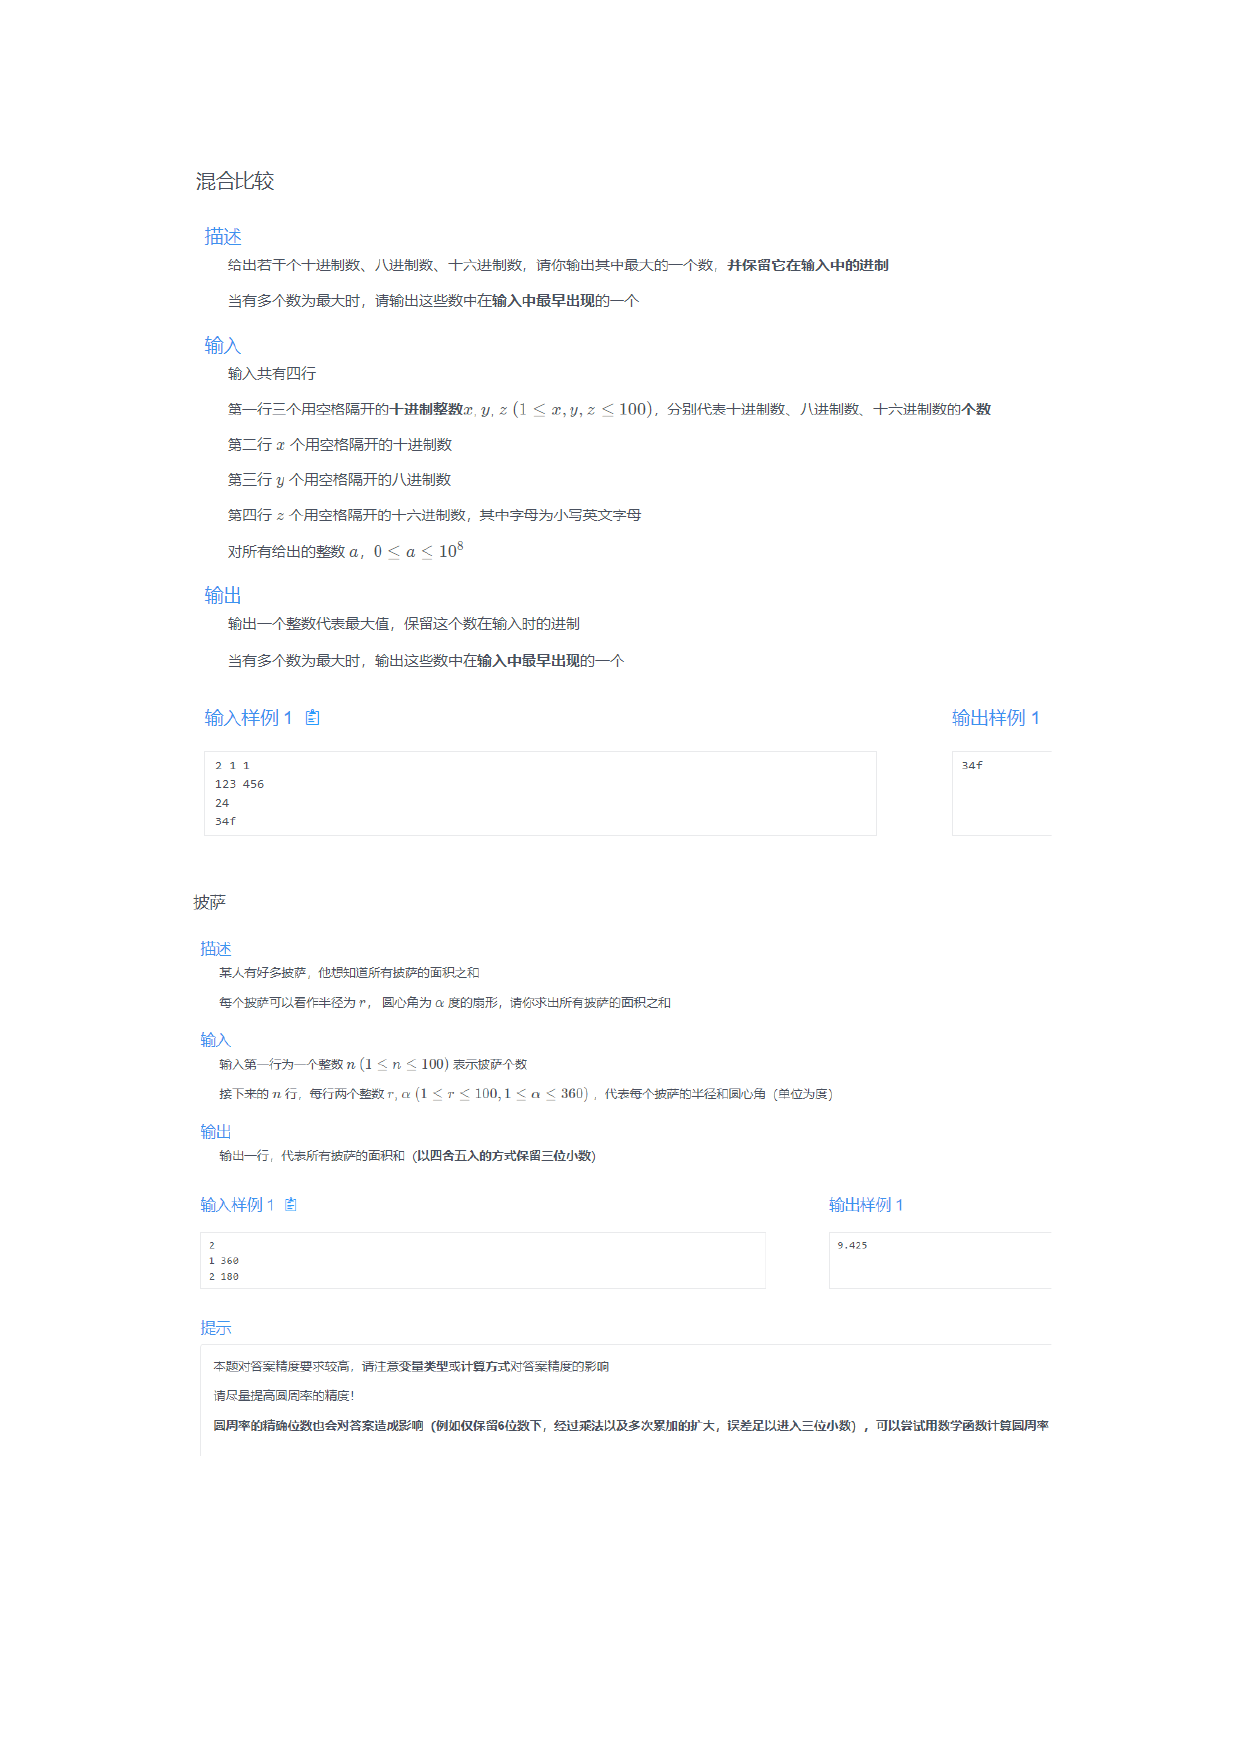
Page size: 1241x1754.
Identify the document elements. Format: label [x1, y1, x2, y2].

picture [187, 162, 1052, 870]
picture [187, 877, 1052, 1456]
